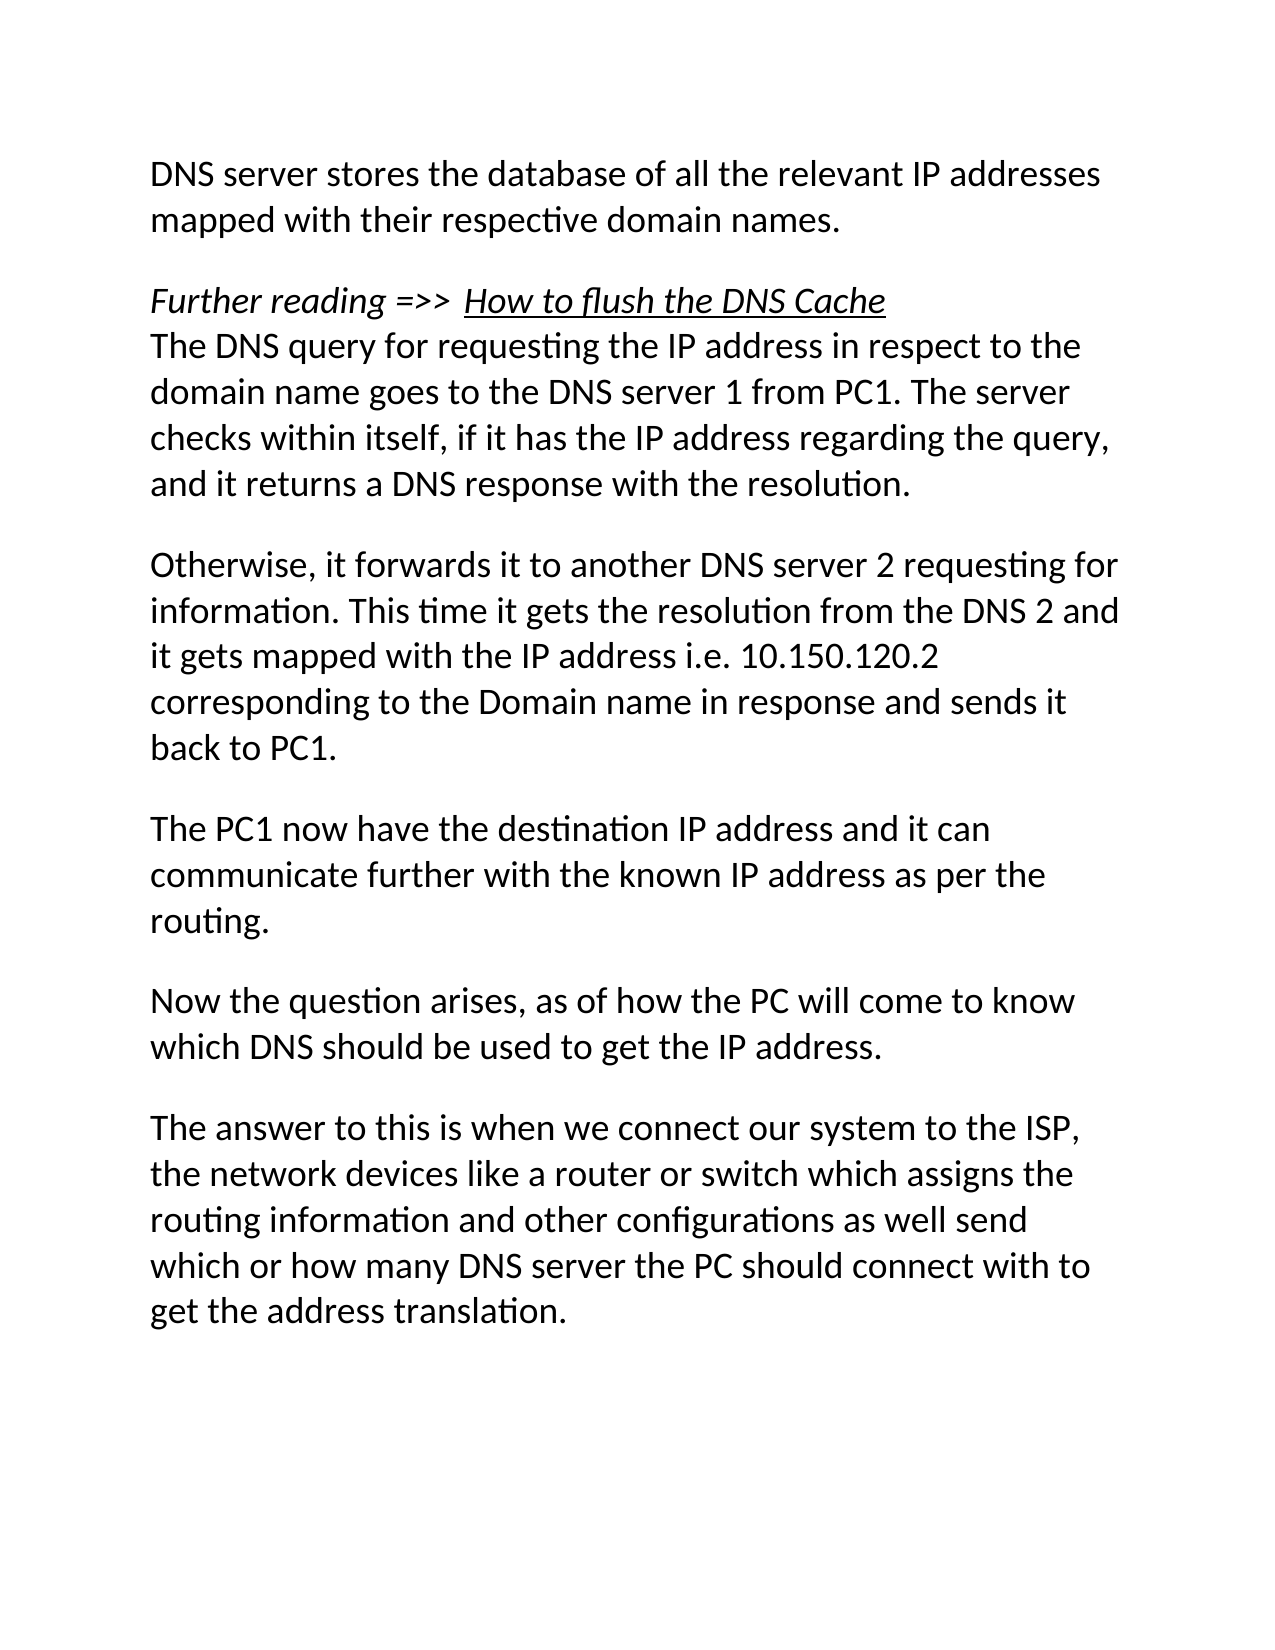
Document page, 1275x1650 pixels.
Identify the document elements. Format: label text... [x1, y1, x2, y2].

text Otherwise, it forwards it to another DNS server 2 requesting for information. This time it gets the resolution from the DNS 2 and it gets mapped with the IP address i.e. 10.150.120.2 corresponding to the Domain name in response and sends it back to PC1. [150, 541, 1125, 770]
text Now the question arises, as of how the PC will come to know which DNS should be used to get the IP address. [150, 977, 1125, 1069]
text The answer to this is when we connect our system to the ISP, the network devices like a router or switch which assigns the routing information and other configurations as well send which or how many DNS server the PC should connect with to get the address translation. [150, 1104, 1125, 1333]
text The DNS query for requesting the IP address in respect to the domain name goes to the DNS server 1 from PC1. The server checks within itself, if it has the IP address regarding the query, and it returns a DNS response with the resolution. [150, 322, 1125, 506]
text Further reading =>> How to flush the DNS Cache [150, 277, 1125, 322]
text The PC1 now have the destination IP address and it can communicate further with the known IP address as per the routing. [150, 805, 1125, 942]
text DNS server stores the database of all the relevant IP addresses mapped with their respective domain names. [150, 150, 1125, 242]
